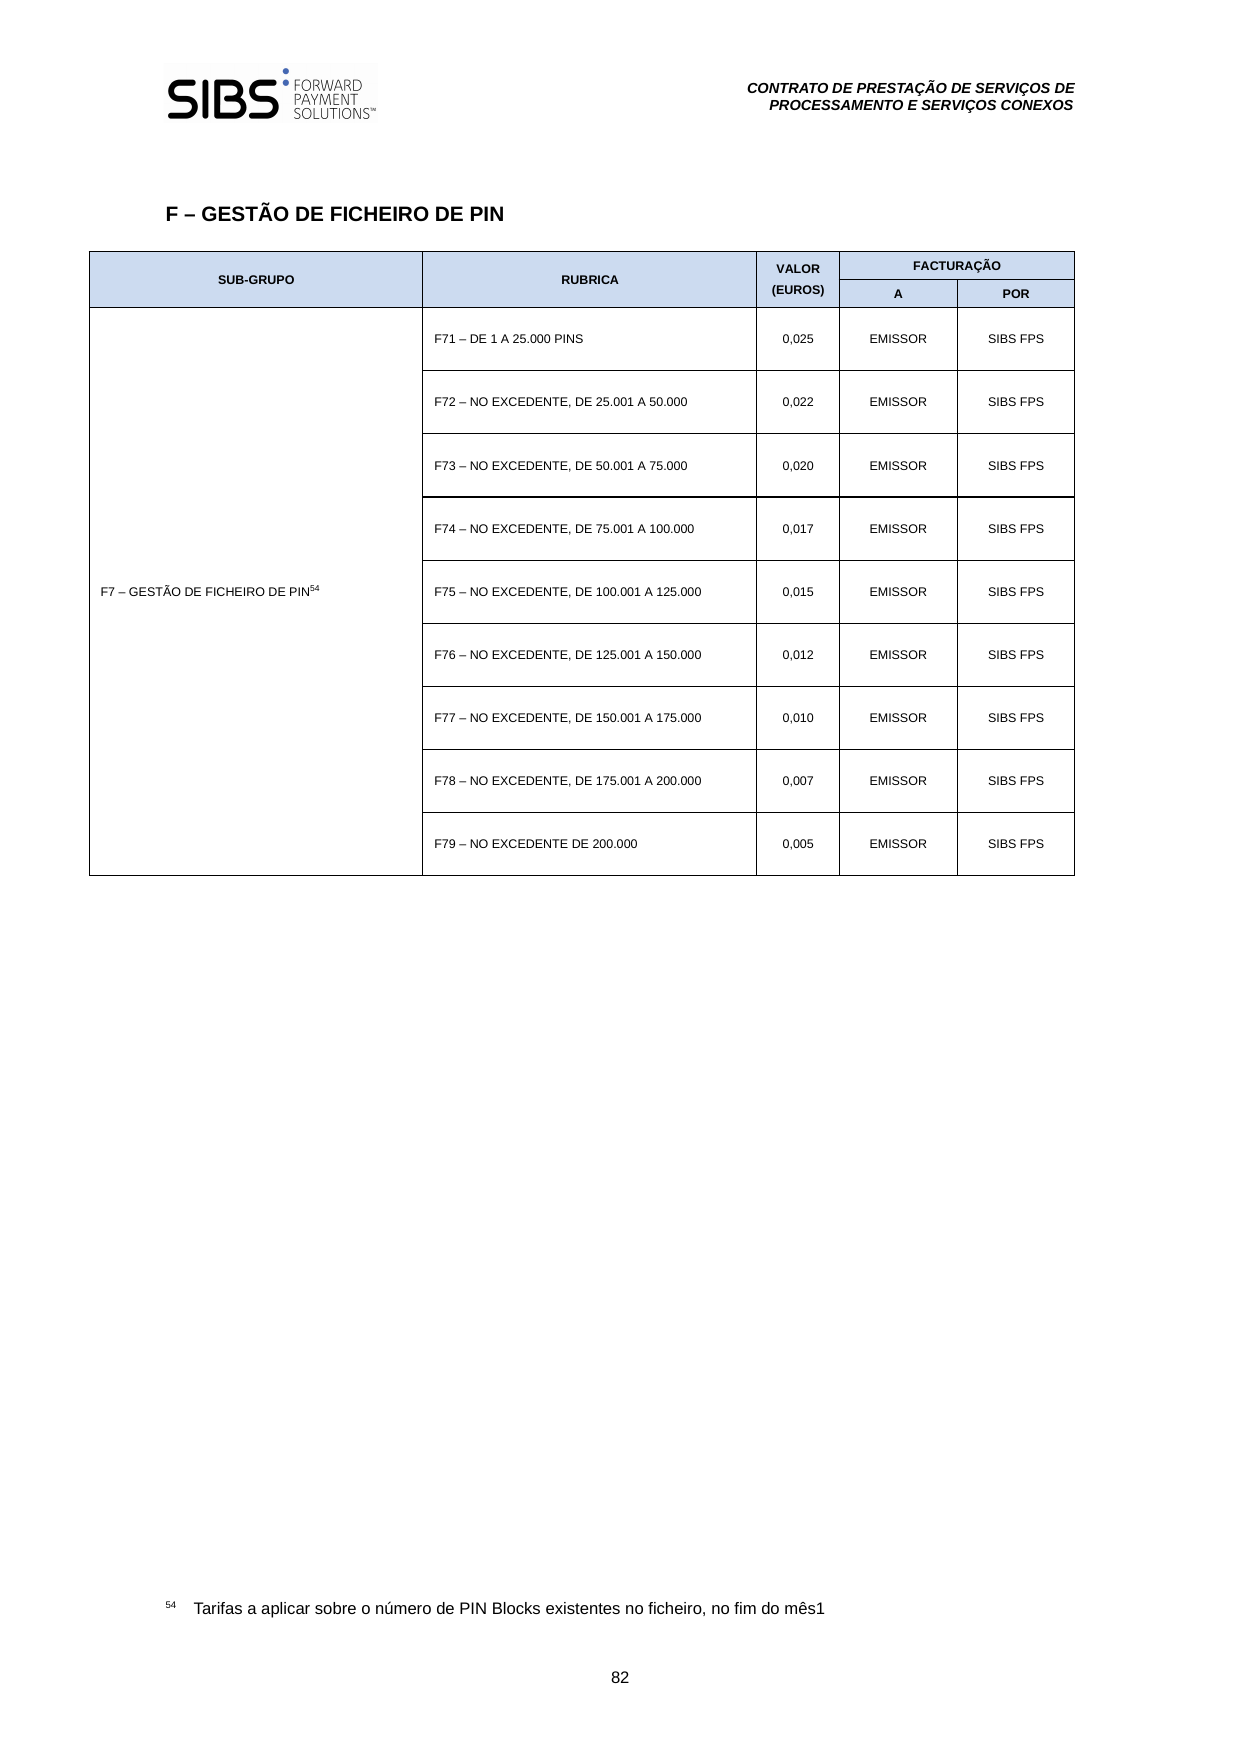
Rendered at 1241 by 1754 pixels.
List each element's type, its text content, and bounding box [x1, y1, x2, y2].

table_cell POR [958, 280, 1074, 307]
table_cell sibs fps [958, 434, 1074, 496]
table_cell F73 – No excedente, de 50.001 a 75.000 [423, 434, 756, 496]
table_cell F72 – No excedente, de 25.001 a 50.000 [423, 371, 756, 433]
table_cell emissor [840, 813, 957, 875]
table_header Valor (Euros) [757, 252, 839, 307]
table_cell emissor [840, 308, 957, 370]
table_header Rubrica [423, 252, 756, 307]
table_cell 0,012 [757, 624, 839, 686]
table_cell emissor [840, 687, 957, 749]
table_cell F75 – No excedente, de 100.001 a 125.000 [423, 561, 756, 623]
table_cell F74 – No excedente, de 75.001 a 100.000 [423, 498, 756, 559]
table_cell 0,020 [757, 434, 839, 496]
table_cell F7 – GESTÃO DE FICHEIRO DE PIN [90, 308, 422, 875]
table_cell sibs fps [958, 624, 1074, 686]
table_cell emissor [840, 750, 957, 812]
text F – GESTãO De FICHEIRO DE PIN [165, 202, 1075, 226]
table_cell 0,025 [757, 308, 839, 370]
table_cell emissor [840, 561, 957, 623]
table_cell 0,015 [757, 561, 839, 623]
table_cell sibs fps [958, 750, 1074, 812]
table_cell F77 – No excedente, de 150.001 a 175.000 [423, 687, 756, 749]
table_header Sub-grupo [90, 252, 422, 307]
table_cell sibs fps [958, 561, 1074, 623]
table_cell 0,017 [757, 498, 839, 559]
table_cell sibs fps [958, 498, 1074, 559]
table_header FACTURAçãO [840, 252, 1074, 279]
table_cell 0,005 [757, 813, 839, 875]
table_cell sibs fps [958, 371, 1074, 433]
table_cell 0,010 [757, 687, 839, 749]
table_cell sibs fps [958, 687, 1074, 749]
table_cell emissor [840, 498, 957, 559]
table_cell sibs fps [958, 308, 1074, 370]
table_cell emissor [840, 434, 957, 496]
table_cell sibs fps [958, 813, 1074, 875]
table_cell F78 – No excedente, de 175.001 a 200.000 [423, 750, 756, 812]
table_cell emissor [840, 624, 957, 686]
table_cell F71 – De 1 a 25.000 PINs [423, 308, 756, 370]
table_cell emissor [840, 371, 957, 433]
table_cell 0,007 [757, 750, 839, 812]
table_cell F79 – No excedente de 200.000 [423, 813, 756, 875]
table_cell A [840, 280, 957, 307]
table_cell 0,022 [757, 371, 839, 433]
table_cell F76 – No excedente, de 125.001 a 150.000 [423, 624, 756, 686]
